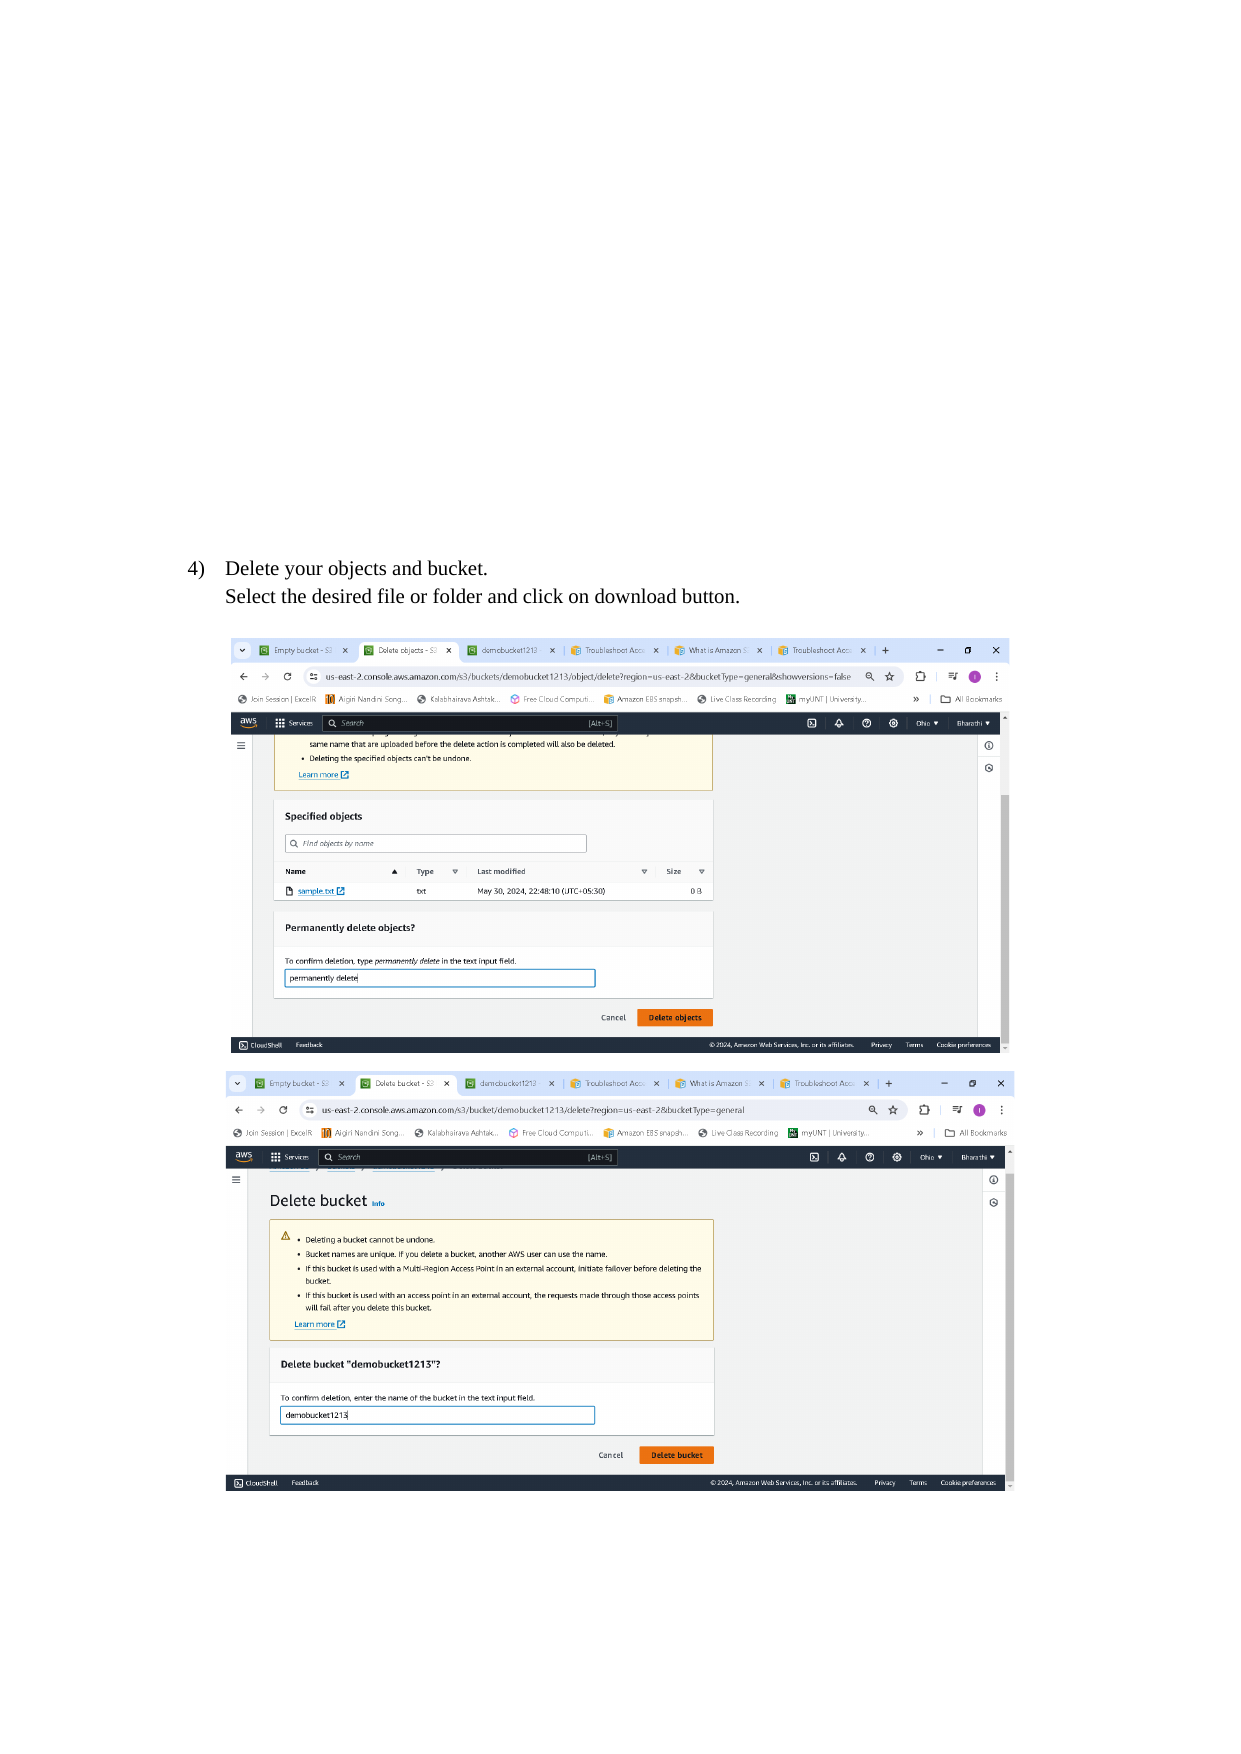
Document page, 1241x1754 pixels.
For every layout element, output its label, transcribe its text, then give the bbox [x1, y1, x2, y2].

list Delete your objects and bucket. [187, 556, 1090, 580]
list Select the desired file or folder and click on download button. [225, 584, 1090, 608]
picture [231, 638, 1010, 1053]
picture [225, 1071, 1015, 1491]
